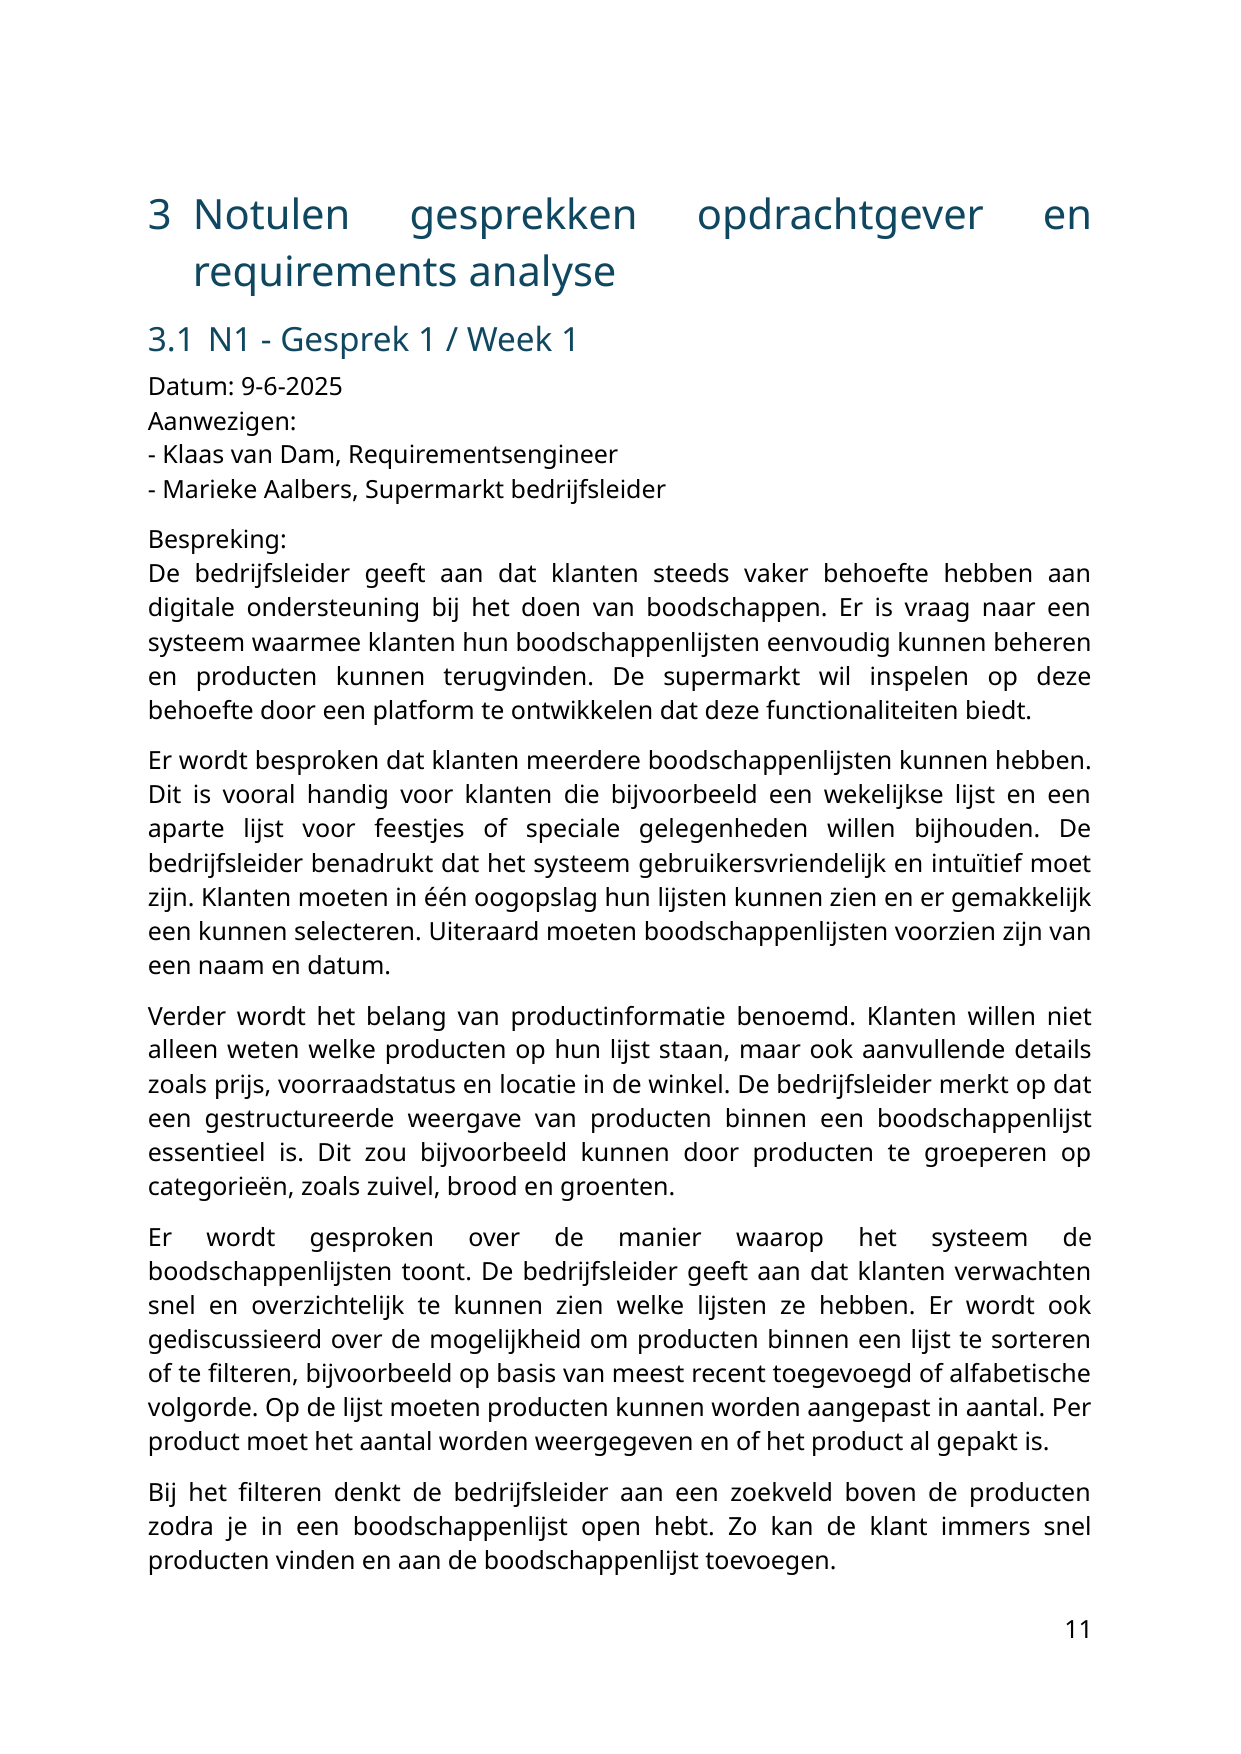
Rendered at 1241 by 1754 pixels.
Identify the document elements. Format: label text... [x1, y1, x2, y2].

text Verder wordt het belang van productinformatie benoemd. Klanten willen niet alleen weten welke producten op hun lijst staan, maar ook aanvullende details zoals prijs, voorraadstatus en locatie in de winkel. De bedrijfsleider merkt op dat een gestructureerde weergave van producten binnen een boodschappenlijst essentieel is. Dit zou bijvoorbeeld kunnen door producten te groeperen op categorieën, zoals zuivel, brood en groenten. [148, 998, 1093, 1202]
text Bespreking: De bedrijfsleider geeft aan dat klanten steeds vaker behoefte hebben aan digitale ondersteuning bij het doen van boodschappen. Er is vraag naar een systeem waarmee klanten hun boodschappenlijsten eenvoudig kunnen beheren en producten kunnen terugvinden. De supermarkt wil inspelen op deze behoefte door een platform te ontwikkelen dat deze functionaliteiten biedt. [148, 522, 1093, 726]
text Datum: 9-6-2025 Aanwezigen: - Klaas van Dam, Requirementsengineer - Marieke Aalbers, Supermarkt bedrijfsleider [148, 369, 1093, 505]
text Er wordt besproken dat klanten meerdere boodschappenlijsten kunnen hebben. Dit is vooral handig voor klanten die bijvoorbeeld een wekelijkse lijst en een aparte lijst voor feestjes of speciale gelegenheden willen bijhouden. De bedrijfsleider benadrukt dat het systeem gebruikersvriendelijk en intuïtief moet zijn. Klanten moeten in één oogopslag hun lijsten kunnen zien en er gemakkelijk een kunnen selecteren. Uiteraard moeten boodschappenlijsten voorzien zijn van een naam en datum. [148, 743, 1093, 981]
subtitle N1 - Gesprek 1 / Week 1 [148, 315, 1093, 361]
text Er wordt gesproken over de manier waarop het systeem de boodschappenlijsten toont. De bedrijfsleider geeft aan dat klanten verwachten snel en overzichtelijk te kunnen zien welke lijsten ze hebben. Er wordt ook gediscussieerd over de mogelijkheid om producten binnen een lijst te sorteren of te filteren, bijvoorbeeld op basis van meest recent toegevoegd of alfabetische volgorde. Op de lijst moeten producten kunnen worden aangepast in aantal. Per product moet het aantal worden weergegeven en of het product al gepakt is. [148, 1219, 1093, 1458]
text Bij het filteren denkt de bedrijfsleider aan een zoekveld boven de producten zodra je in een boodschappenlijst open hebt. Zo kan de klant immers snel producten vinden en aan de boodschappenlijst toevoegen. [148, 1474, 1093, 1576]
subtitle Notulen gesprekken opdrachtgever en requirements analyse [148, 185, 1093, 299]
